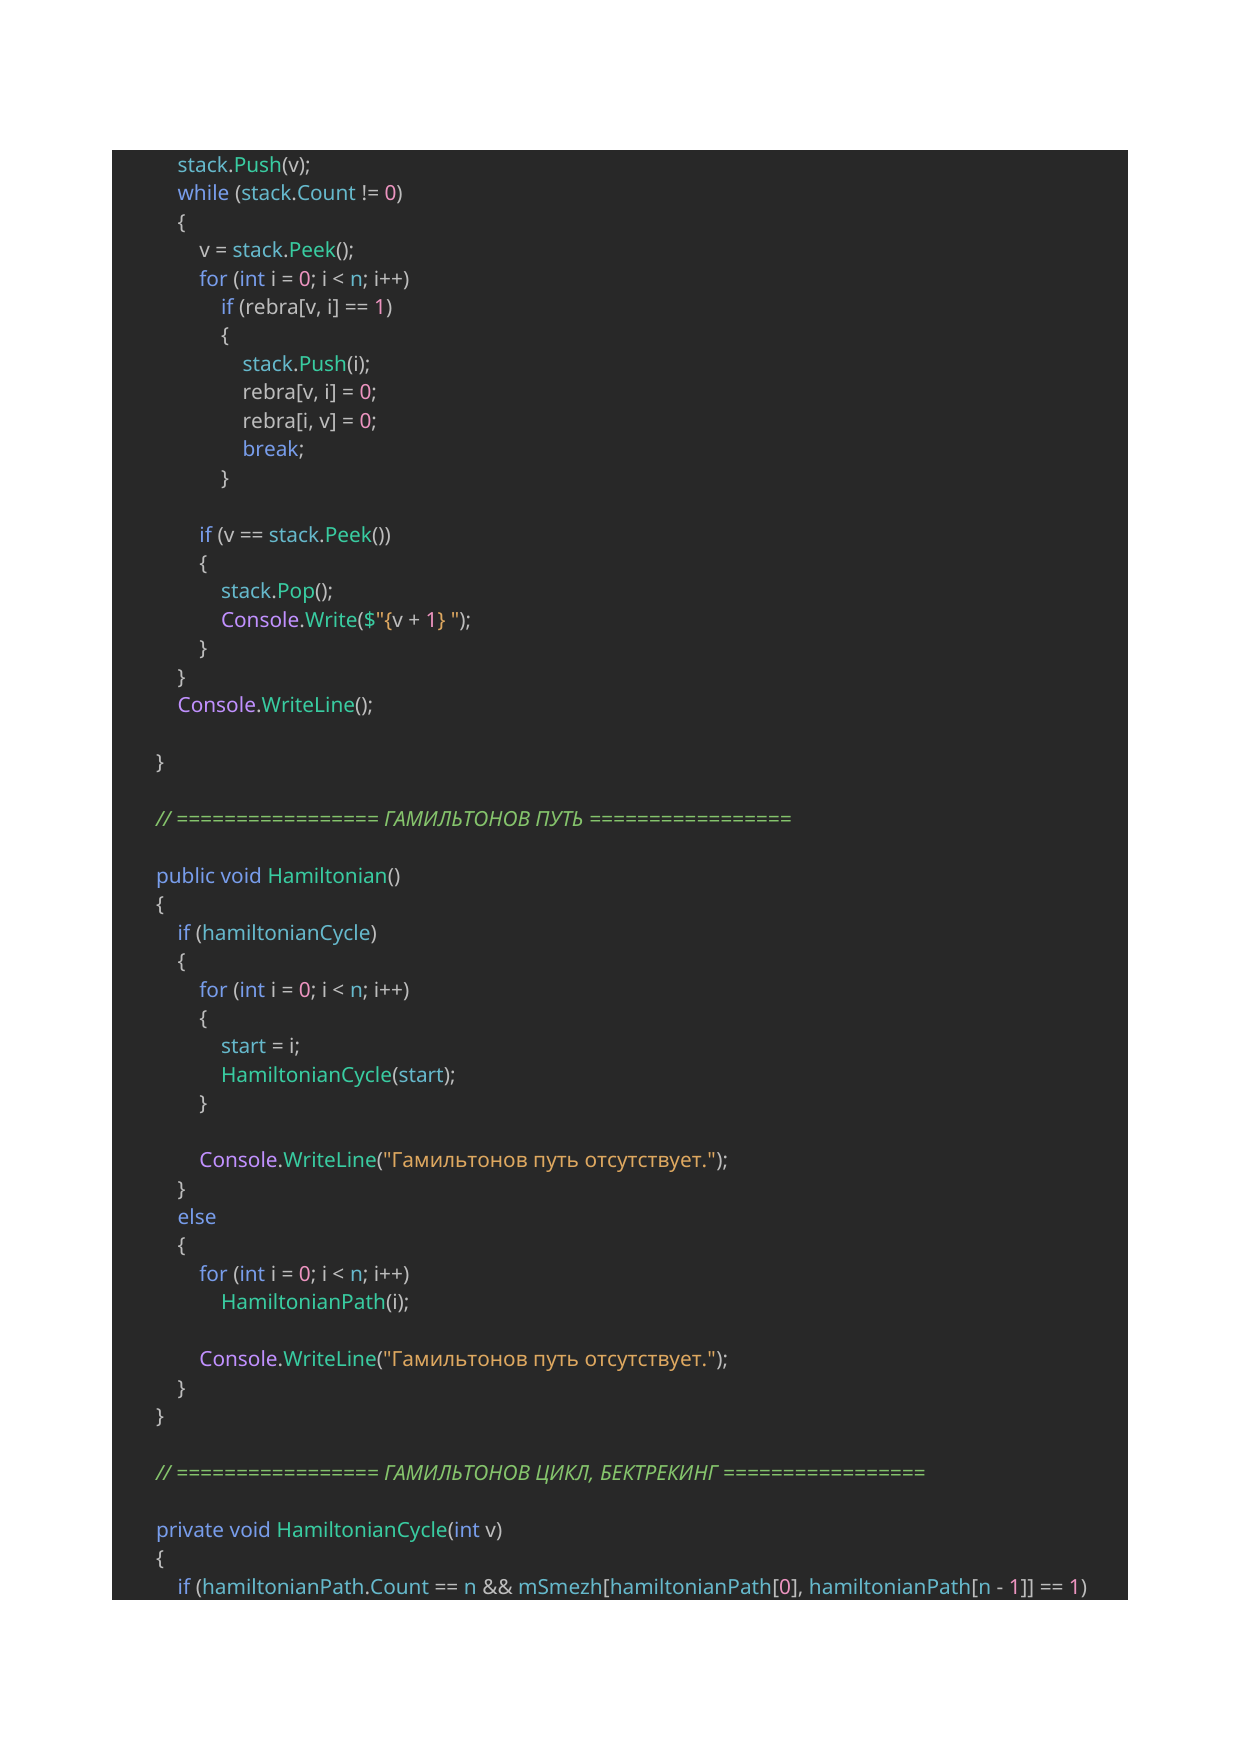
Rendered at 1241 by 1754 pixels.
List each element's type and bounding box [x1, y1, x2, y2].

text [112, 150, 1128, 1600]
